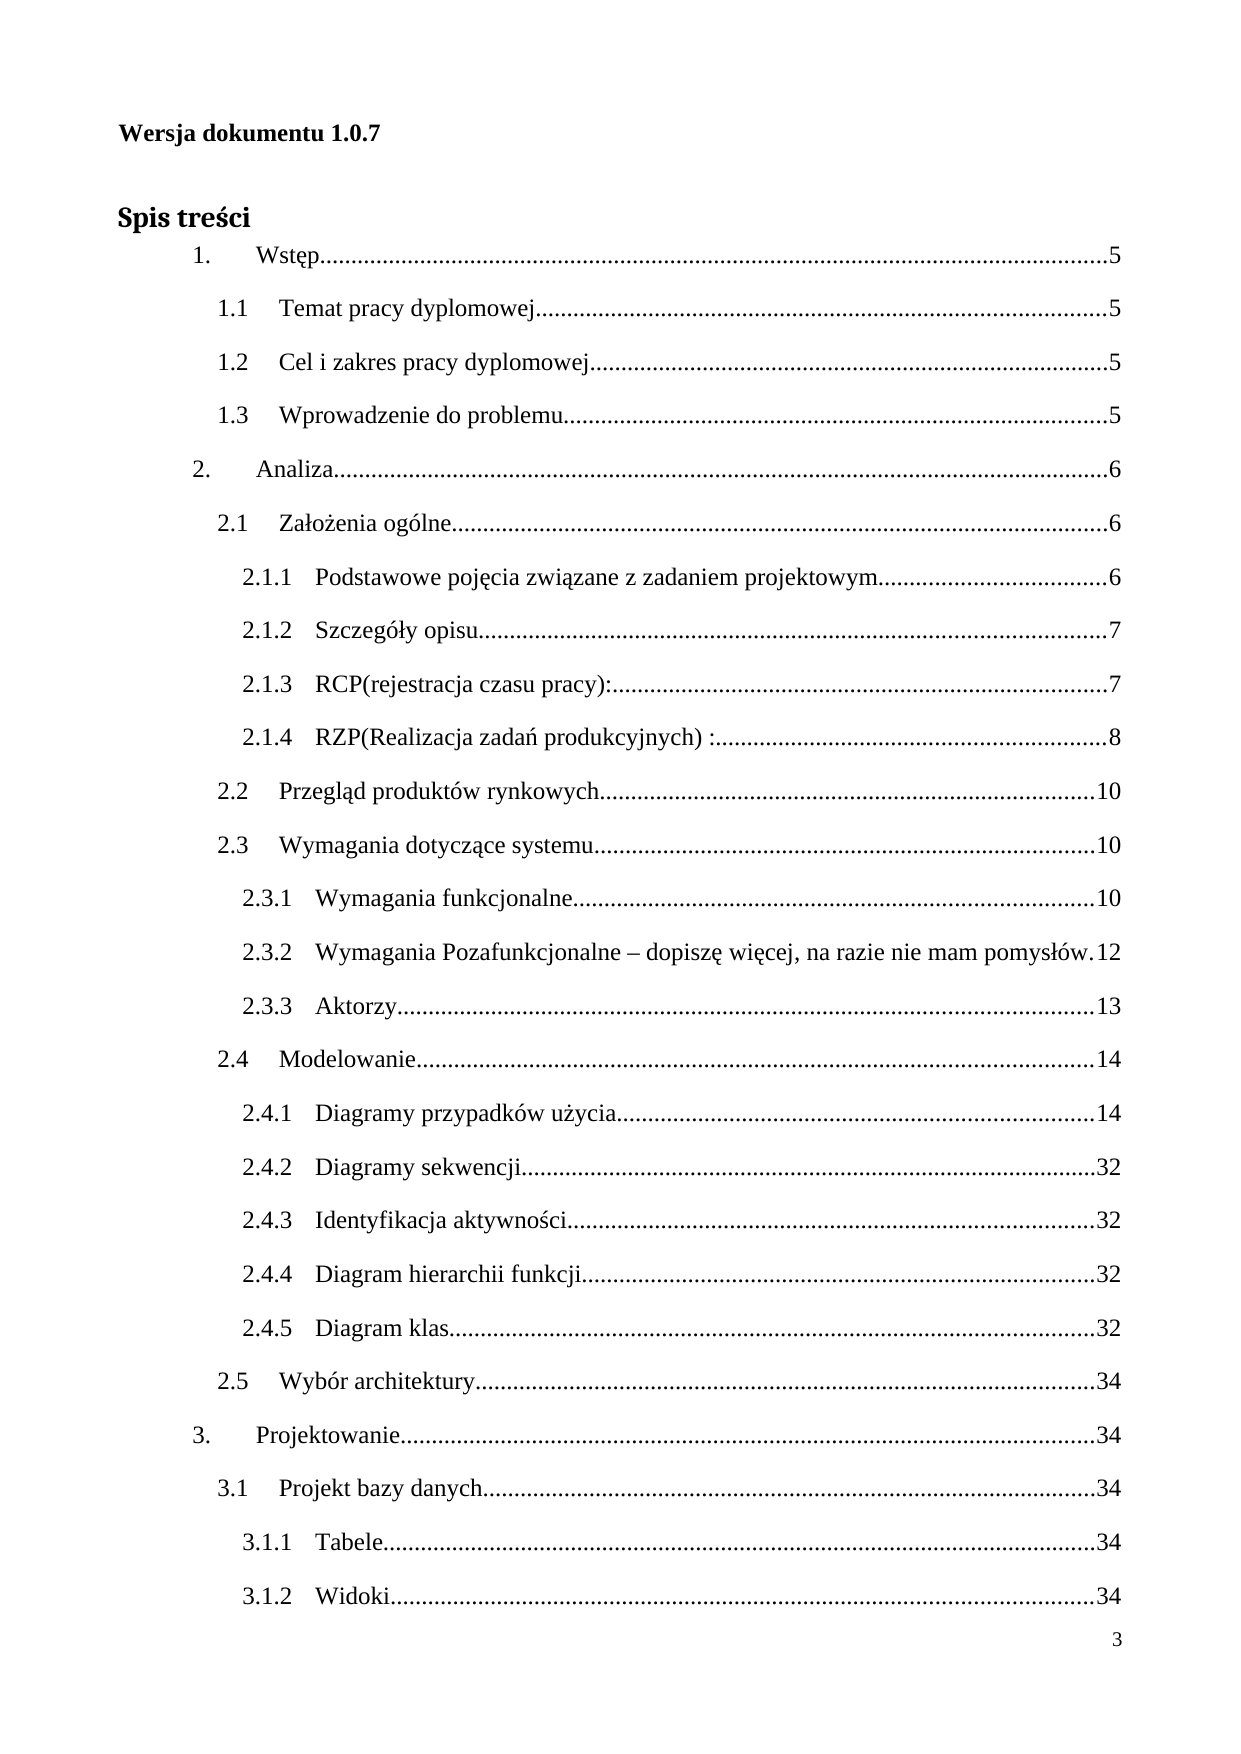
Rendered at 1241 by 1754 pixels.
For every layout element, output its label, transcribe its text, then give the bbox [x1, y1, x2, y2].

text 1.3 Wprowadzenie do problemu 5 [143, 401, 1122, 429]
text 3.1.2 Widoki 34 [168, 1581, 1122, 1609]
text 2.3.3 Aktorzy 13 [168, 991, 1122, 1019]
text 2.1.2 Szczegóły opisu 7 [168, 615, 1122, 644]
text 2.1.3 RCP(rejestracja czasu pracy): 7 [168, 669, 1122, 698]
subtitle Spis treści [118, 201, 1122, 235]
text 2.1 Założenia ogólne 6 [143, 508, 1122, 537]
text 1.1 Temat pracy dyplomowej 5 [143, 293, 1122, 322]
text 2.2 Przegląd produktów rynkowych 10 [143, 776, 1122, 805]
text 2.4 Modelowanie 14 [143, 1044, 1122, 1073]
text 2.3 Wymagania dotyczące systemu 10 [143, 830, 1122, 858]
text 2.3.2 Wymagania Pozafunkcjonalne – dopiszę więcej, na razie nie mam pomysłów 12 [168, 937, 1122, 966]
text 2.1.1 Podstawowe pojęcia związane z zadaniem projektowym 6 [168, 562, 1122, 590]
text 1. Wstęp 5 [118, 240, 1122, 268]
text 2.4.3 Identyfikacja aktywności 32 [168, 1205, 1122, 1234]
text 2.1.4 RZP(Realizacja zadań produkcyjnych) : 8 [168, 722, 1122, 751]
text 2.4.4 Diagram hierarchii funkcji 32 [168, 1259, 1122, 1288]
text 1.2 Cel i zakres pracy dyplomowej 5 [143, 347, 1122, 376]
text 2.4.5 Diagram klas 32 [168, 1313, 1122, 1341]
text 2.4.1 Diagramy przypadków użycia 14 [168, 1098, 1122, 1127]
text 2.5 Wybór architektury 34 [143, 1366, 1122, 1395]
text 2. Analiza 6 [118, 454, 1122, 483]
text 3. Projektowanie 34 [118, 1420, 1122, 1449]
text 2.3.1 Wymagania funkcjonalne 10 [168, 883, 1122, 912]
text Wersja dokumentu 1.0.7 [118, 118, 1122, 147]
text 3.1 Projekt bazy danych 34 [143, 1473, 1122, 1502]
text 2.4.2 Diagramy sekwencji 32 [168, 1152, 1122, 1180]
text 3.1.1 Tabele 34 [168, 1527, 1122, 1556]
